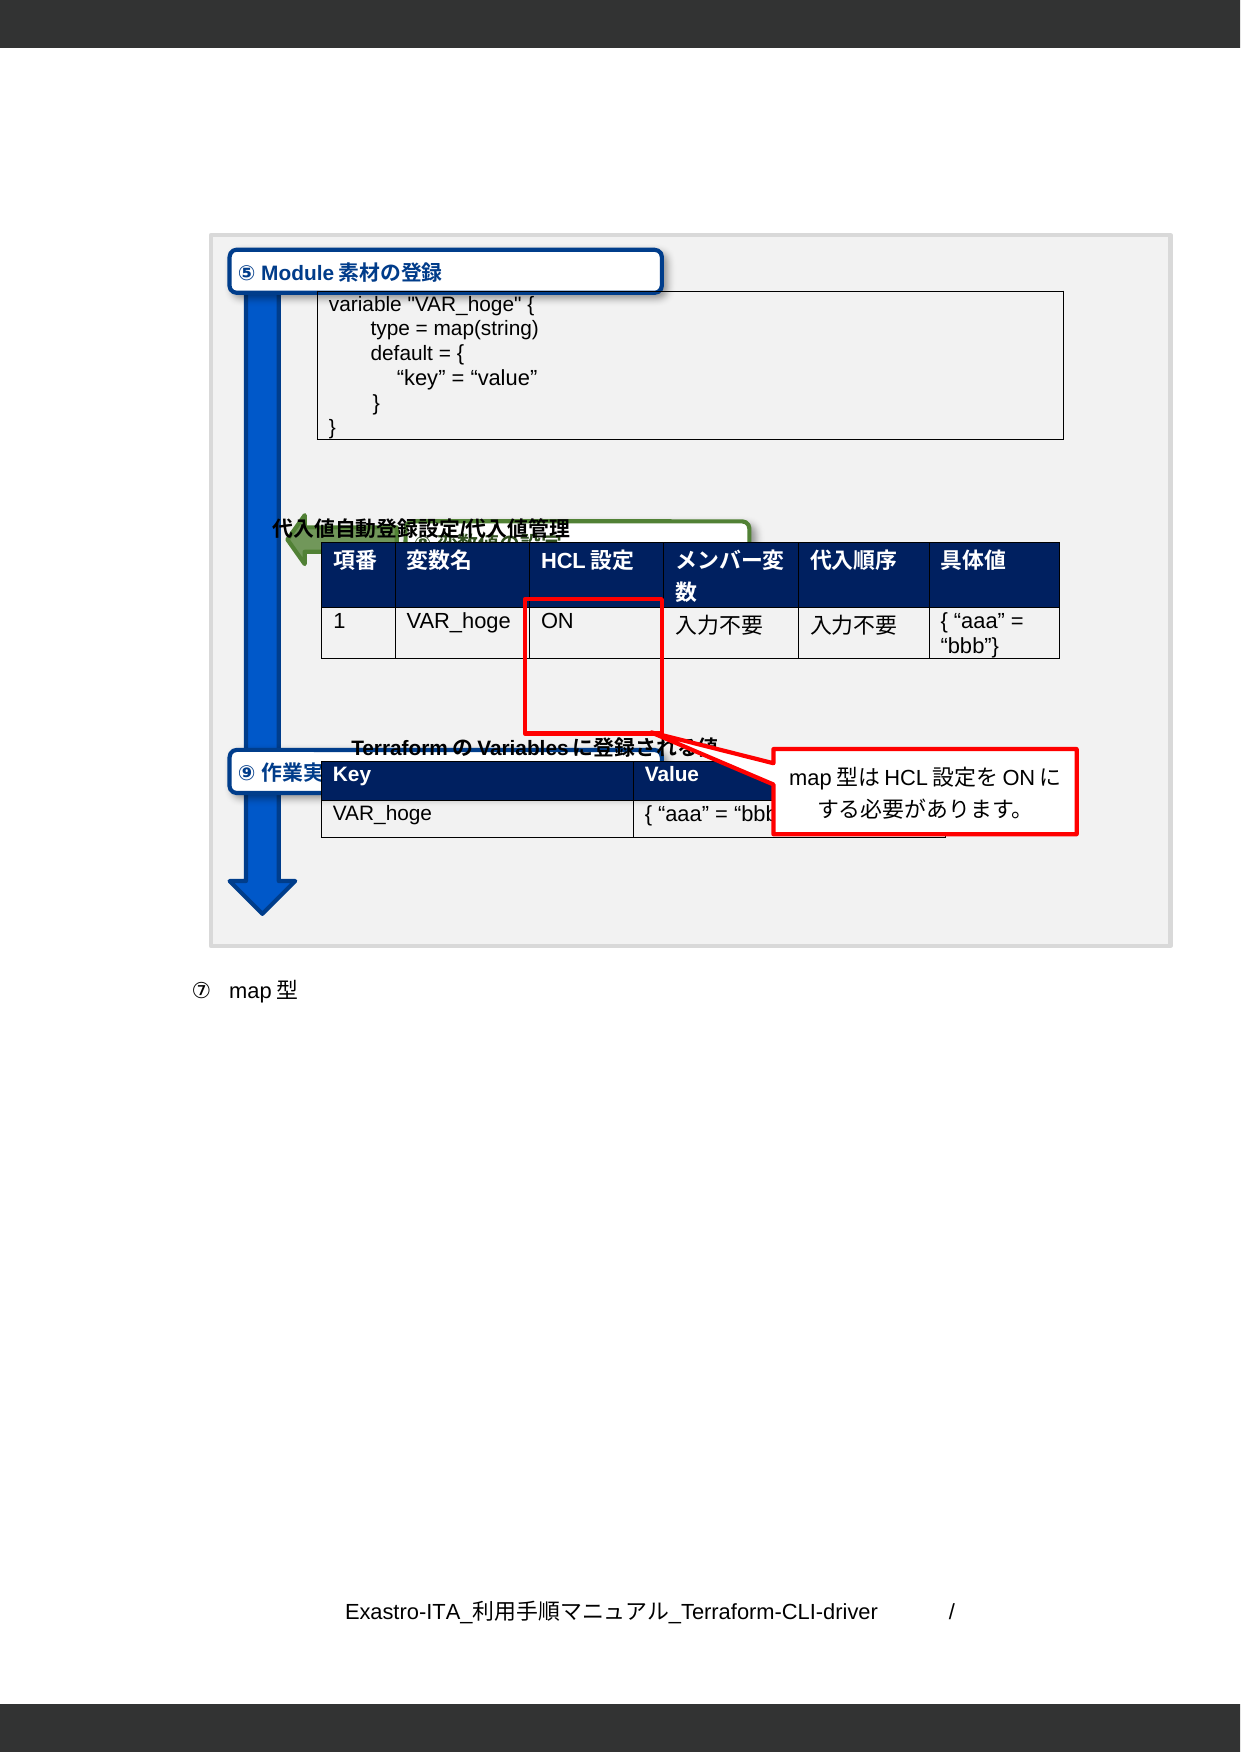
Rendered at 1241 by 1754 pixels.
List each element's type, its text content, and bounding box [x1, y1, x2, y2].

picture [0, 1704, 1241, 1752]
list map型 [191, 185, 1152, 1019]
picture [0, 0, 1241, 48]
